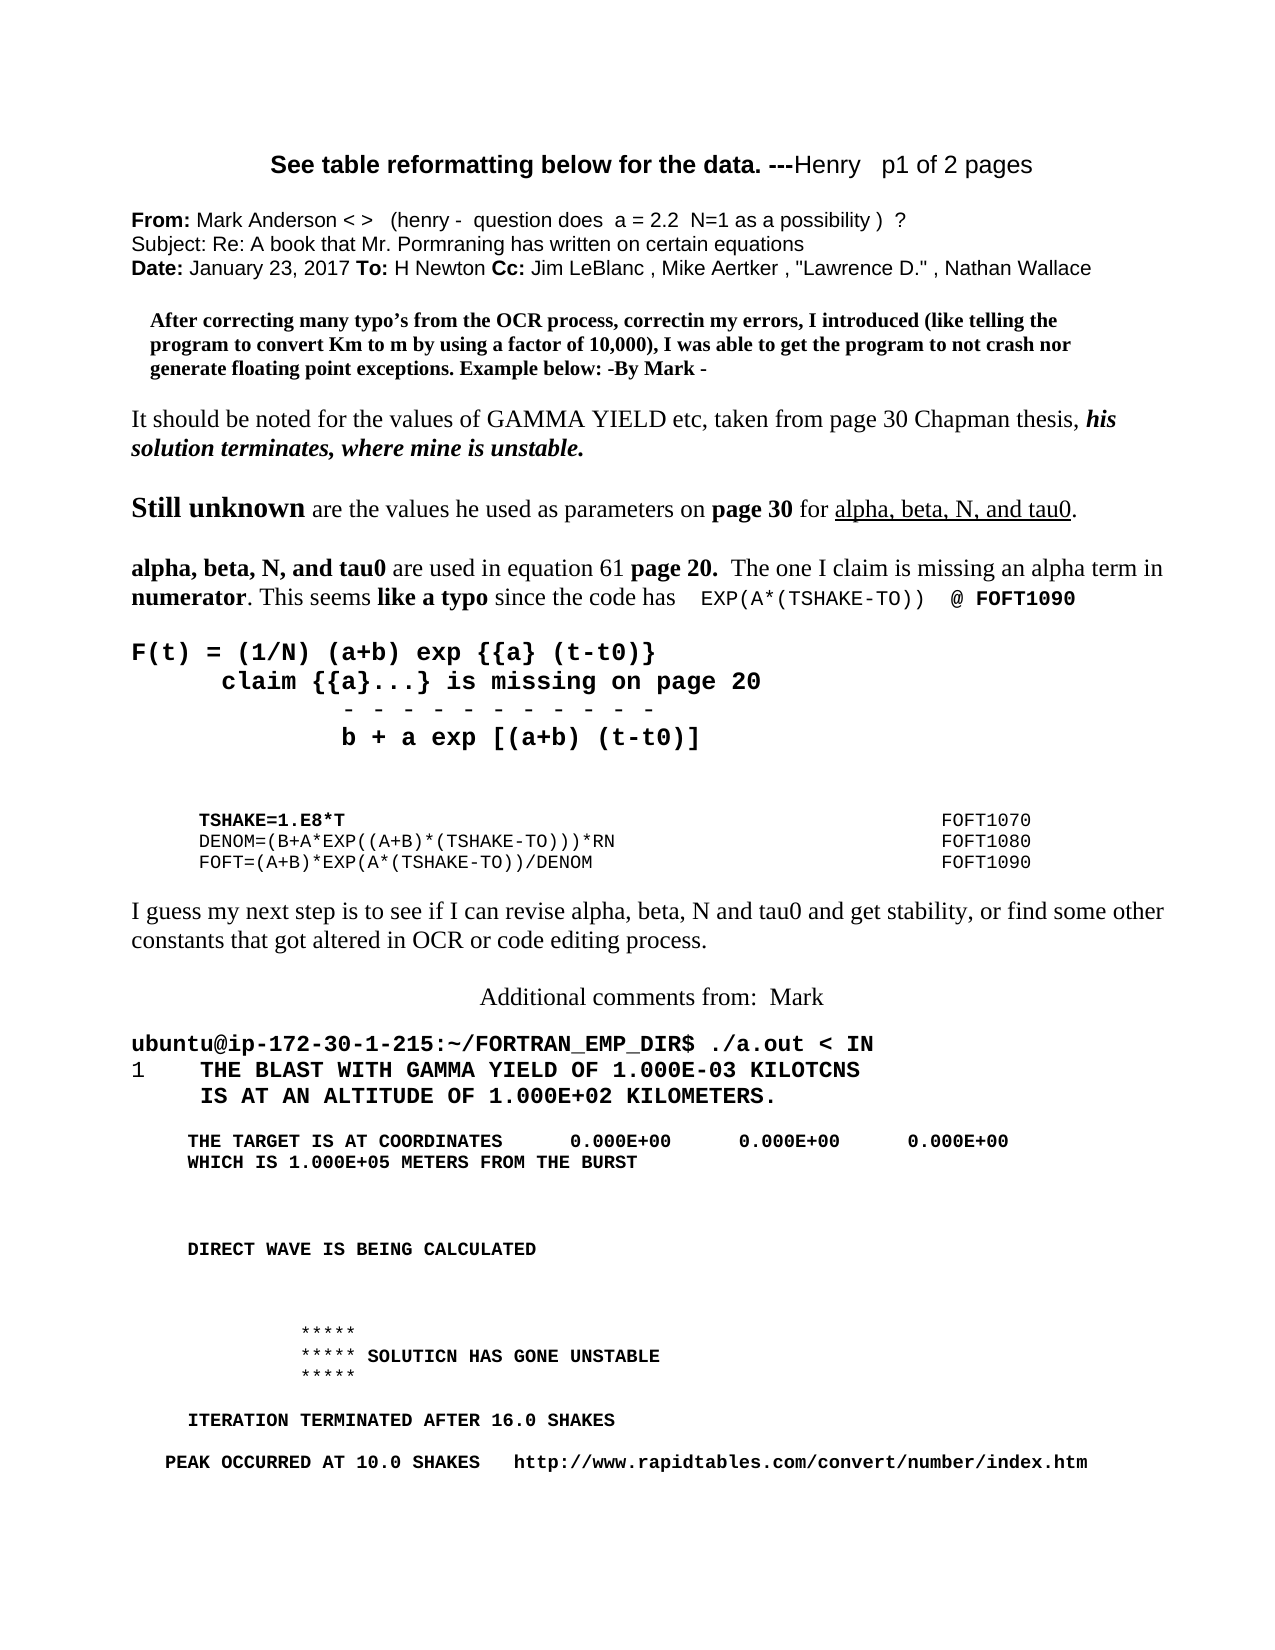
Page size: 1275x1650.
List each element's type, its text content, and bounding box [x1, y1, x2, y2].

text 1 THE BLAST WITH GAMMA YIELD OF 1.000E-03 KILOTCNS [131, 1059, 1172, 1084]
text alpha, beta, N, and tau0 are used in equation 61 page 20. The one I claim is missing an alpha term in numerator. This seems like a typo since the code has EXP(A*(TSHAKE-TO)) @ FOFT1090 [131, 553, 1172, 611]
text It should be noted for the values of GAMMA YIELD etc, taken from page 30 Chapman thesis, his solution terminates, where mine is unstable. [131, 404, 1172, 462]
text Subject: Re: A book that Mr. Pormraning has written on certain equations [131, 231, 1172, 255]
text See table reformatting below for the data. ---Henry p1 of 2 pages [131, 150, 1172, 179]
text Still unknown are the values he used as parameters on page 30 for alpha, beta, N, and tau0. [131, 491, 1172, 524]
text ***** SOLUTICN HAS GONE UNSTABLE [131, 1346, 1172, 1368]
text ***** [131, 1325, 1172, 1346]
text Date: January 23, 2017 To: H Newton Cc: Jim LeBlanc , Mike Aertker , "Lawrence D." , Nathan Wallace [131, 255, 1172, 308]
text FOFT=(A+B)*EXP(A*(TSHAKE-TO))/DENOM FOFT1090 [131, 853, 1172, 874]
text From: Mark Anderson < > (henry - question does a = 2.2 N=1 as a possibility ) ? [131, 207, 1172, 231]
text I guess my next step is to see if I can revise alpha, beta, N and tau0 and get stability, or find some other constants that got altered in OCR or code editing process. [131, 896, 1172, 954]
text ***** [131, 1368, 1172, 1389]
text ITERATION TERMINATED AFTER 16.0 SHAKES [131, 1411, 1172, 1432]
text After correcting many typo’s from the OCR process, correctin my errors, I introduced (like telling the program to convert Km to m by using a factor of 10,000), I was able to get the program to not crash nor generate floating point exceptions. Example below: -By Mark - [150, 308, 1134, 380]
text PEAK OCCURRED AT 10.0 SHAKES http://www.rapidtables.com/convert/number/index.htm [131, 1453, 1172, 1474]
text b + a exp [(a+b) (t-t0)] [131, 725, 1172, 753]
text Additional comments from: Mark [131, 982, 1172, 1011]
text - - - - - - - - - - - [131, 697, 1172, 725]
text TSHAKE=1.E8*T FOFT1070 [131, 811, 1172, 832]
text F(t) = (1/N) (a+b) exp {{a} (t-t0)} [131, 640, 1172, 668]
text DENOM=(B+A*EXP((A+B)*(TSHAKE-TO)))*RN FOFT1080 [131, 832, 1172, 853]
text claim {{a}...} is missing on page 20 [131, 668, 1172, 697]
text THE TARGET IS AT COORDINATES 0.000E+00 0.000E+00 0.000E+00 [131, 1132, 1172, 1153]
text WHICH IS 1.000E+05 METERS FROM THE BURST [131, 1153, 1172, 1174]
text IS AT AN ALTITUDE OF 1.000E+02 KILOMETERS. [131, 1084, 1172, 1111]
text ubuntu@ip-172-30-1-215:~/FORTRAN_EMP_DIR$ ./a.out < IN [131, 1033, 1172, 1059]
text DIRECT WAVE IS BEING CALCULATED [131, 1239, 1172, 1261]
